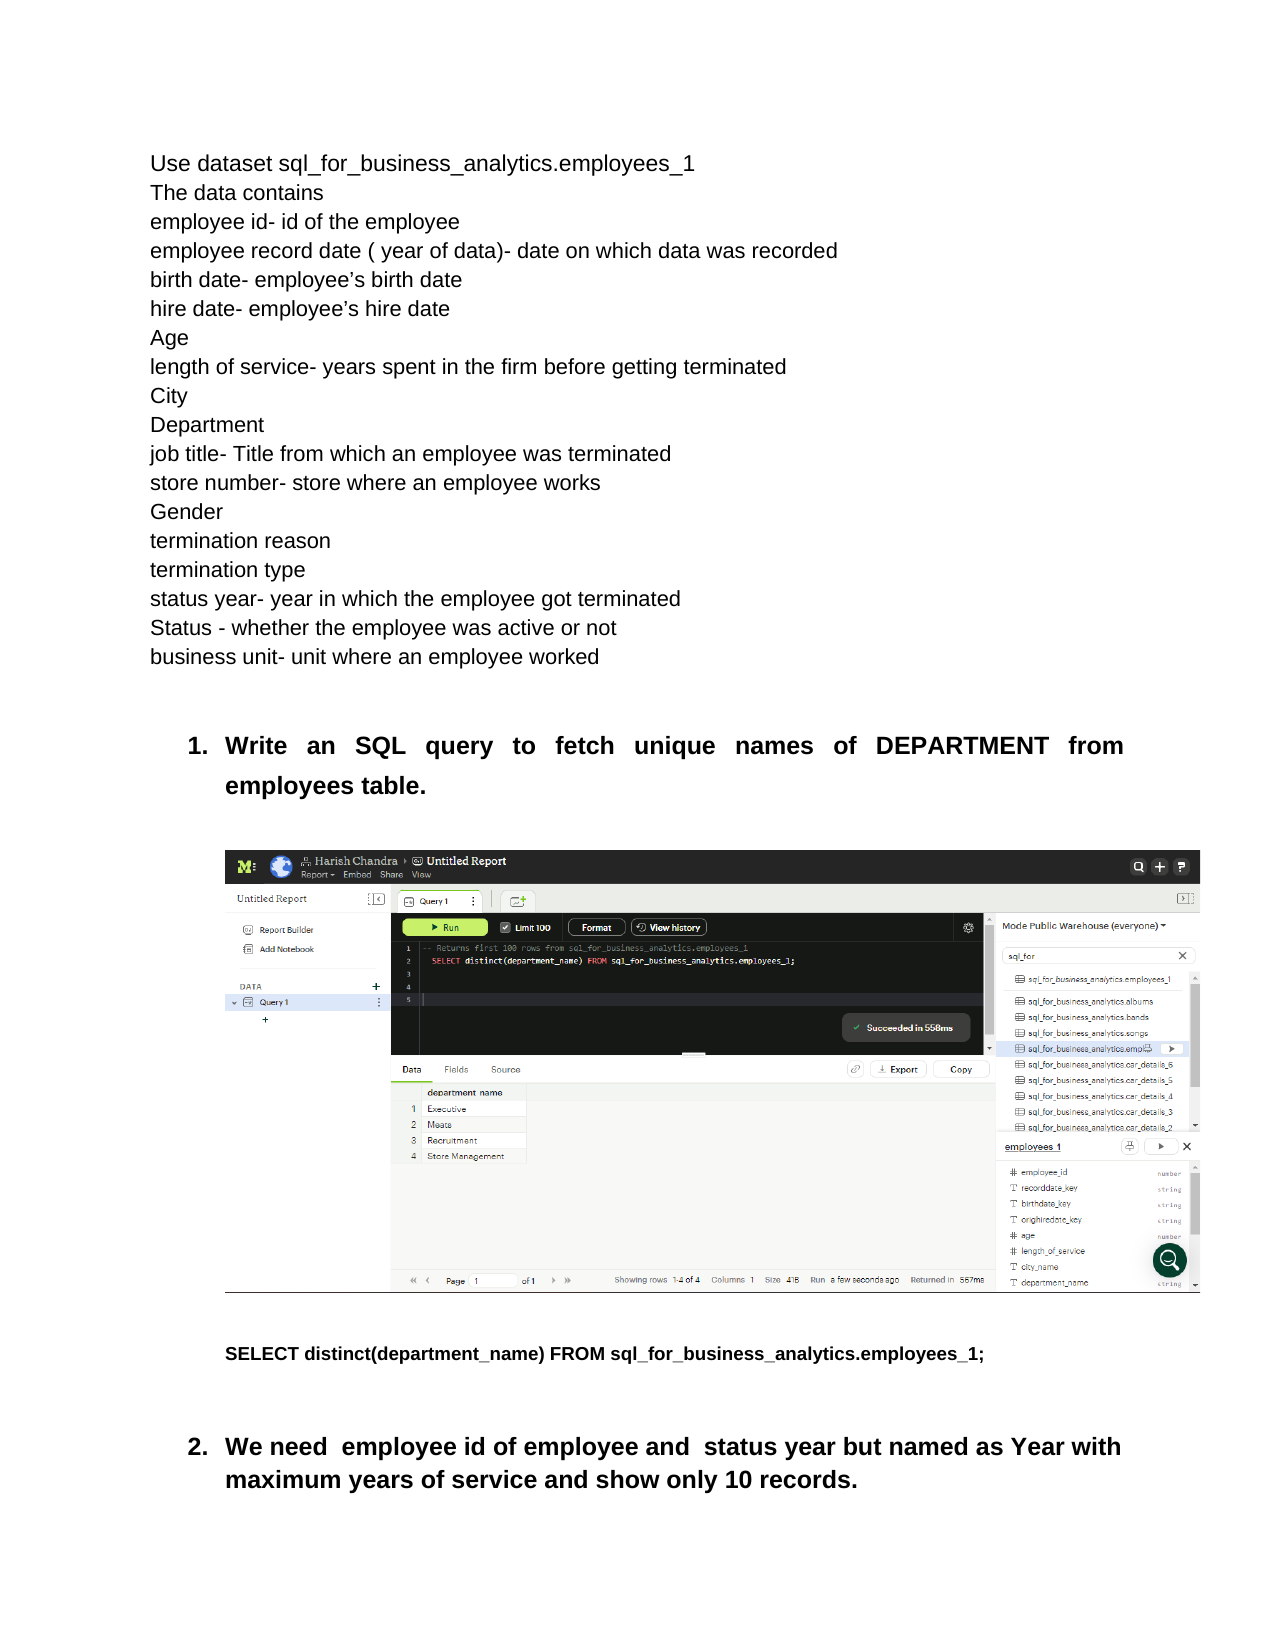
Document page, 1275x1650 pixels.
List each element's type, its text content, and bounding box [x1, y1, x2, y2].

list Write an SQL query to fetch unique names of DEPARTMENT from employees table. [187, 731, 1125, 800]
text City [150, 383, 1125, 408]
list We need employee id of employee and status year but named as Year with maximum years of service and show only 10 records. [187, 1432, 1125, 1494]
text termination reason [150, 528, 1125, 553]
text employee id- id of the employee [150, 209, 1125, 234]
text Use dataset sql_for_business_analytics.employees_1 [150, 150, 1125, 176]
text The data contains [150, 180, 1125, 205]
text Department [150, 412, 1125, 437]
text length of service- years spent in the firm before getting terminated [150, 354, 1125, 379]
text business unit- unit where an employee worked [150, 643, 1125, 669]
picture [225, 850, 1200, 1293]
text Status - whether the employee was active or not [150, 614, 1125, 640]
text birth date- employee’s birth date [150, 267, 1125, 292]
text employee record date ( year of data)- date on which data was recorded [150, 238, 1125, 263]
text job title- Title from which an employee was terminated [150, 441, 1125, 466]
text SELECT distinct(department_name) FROM sql_for_business_analytics.employees_1; [225, 1342, 1125, 1364]
text Gender [150, 499, 1125, 524]
text Age [150, 325, 1125, 350]
text termination type [150, 557, 1125, 582]
text store number- store where an employee works [150, 470, 1125, 495]
text status year- year in which the employee got terminated [150, 586, 1125, 611]
text hire date- employee’s hire date [150, 296, 1125, 321]
